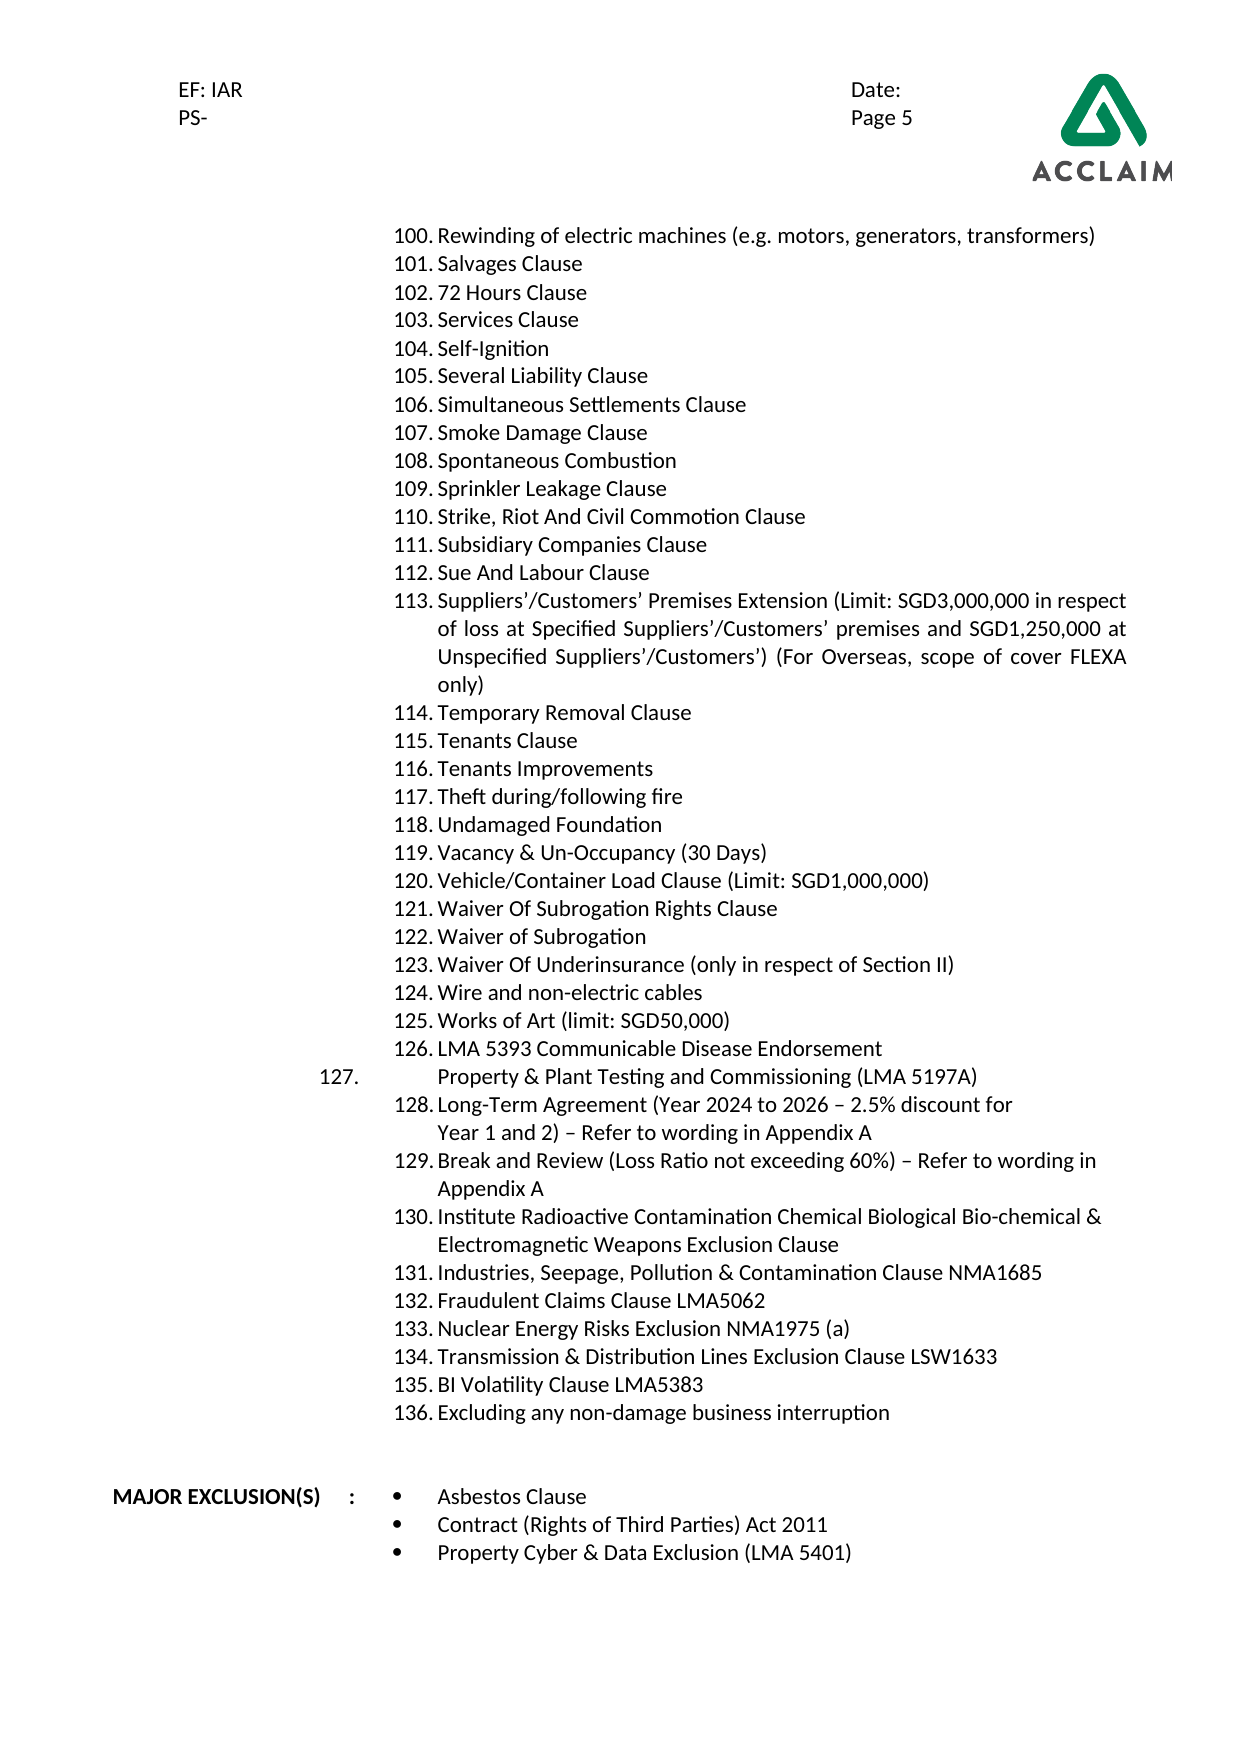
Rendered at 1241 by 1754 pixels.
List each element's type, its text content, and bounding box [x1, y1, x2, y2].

list Undamaged Foundation [393, 810, 1128, 838]
list Institute Radioactive Contamination Chemical Biological Bio-chemical & Electromagnetic Weapons Exclusion Clause [393, 1202, 1128, 1258]
list Suppliers’/Customers’ Premises Extension (Limit: SGD3,000,000 in respect of loss at Specified Suppliers’/Customers’ premises and SGD1,250,000 at Unspecified Suppliers’/Customers’) (For Overseas, scope of cover FLEXA only) [393, 586, 1128, 698]
list Spontaneous Combustion [393, 446, 1128, 474]
list Tenants Clause [393, 726, 1128, 754]
list Long-Term Agreement (Year 2024 to 2026 – 2.5% discount for [394, 1090, 1128, 1118]
list Smoke Damage Clause [393, 418, 1128, 446]
list LMA 5393 Communicable Disease Endorsement [393, 1034, 1128, 1062]
list Fraudulent Claims Clause LMA5062 [187, 1286, 1128, 1314]
list Vacancy & Un-Occupancy (30 Days) [393, 838, 1128, 866]
list Tenants Improvements [393, 754, 1128, 782]
list Contract (Rights of Third Parties) Act 2011 [393, 1511, 1128, 1538]
list 72 Hours Clause [393, 278, 1128, 306]
list Theft during/following fire [393, 782, 1128, 810]
list Industries, Seepage, Pollution & Contamination Clause NMA1685 [393, 1258, 1128, 1286]
list Sue And Labour Clause [393, 558, 1128, 586]
list Excluding any non-damage business interruption [187, 1398, 1128, 1426]
list Wire and non-electric cables [393, 978, 1128, 1006]
list Transmission & Distribution Lines Exclusion Clause LSW1633 [187, 1342, 1128, 1370]
list Several Liability Clause [393, 362, 1128, 390]
list Salvages Clause [393, 249, 1128, 278]
list Simultaneous Settlements Clause [393, 390, 1128, 418]
list Nuclear Energy Risks Exclusion NMA1975 (a) [187, 1314, 1128, 1342]
list Temporary Removal Clause [393, 698, 1128, 726]
list Vehicle/Container Load Clause (Limit: SGD1,000,000) [393, 866, 1128, 894]
list Property Cyber & Data Exclusion (LMA 5401) [393, 1538, 1128, 1567]
list Property & Plant Testing and Commissioning (LMA 5197A) [112, 1062, 1128, 1090]
list Self-Ignition [393, 334, 1128, 362]
list Waiver Of Underinsurance (only in respect of Section II) [393, 950, 1128, 978]
list Services Clause [393, 306, 1128, 334]
list Sprinkler Leakage Clause [393, 474, 1128, 502]
list Break and Review (Loss Ratio not exceeding 60%) – Refer to wording in Appendix A [394, 1146, 1128, 1202]
picture [1031, 73, 1172, 183]
list Strike, Riot And Civil Commotion Clause [393, 502, 1128, 530]
text MAJOR EXCLUSION(S) : Asbestos Clause [112, 1482, 1128, 1511]
list Rewinding of electric machines (e.g. motors, generators, transformers) [393, 222, 1128, 249]
list Waiver of Subrogation [393, 922, 1128, 950]
list Subsidiary Companies Clause [393, 530, 1128, 558]
text Year 1 and 2) – Refer to wording in Appendix A [437, 1118, 1128, 1146]
list BI Volatility Clause LMA5383 [187, 1370, 1128, 1398]
list Waiver Of Subrogation Rights Clause [393, 894, 1128, 922]
list Works of Art (limit: SGD50,000) [393, 1006, 1128, 1034]
